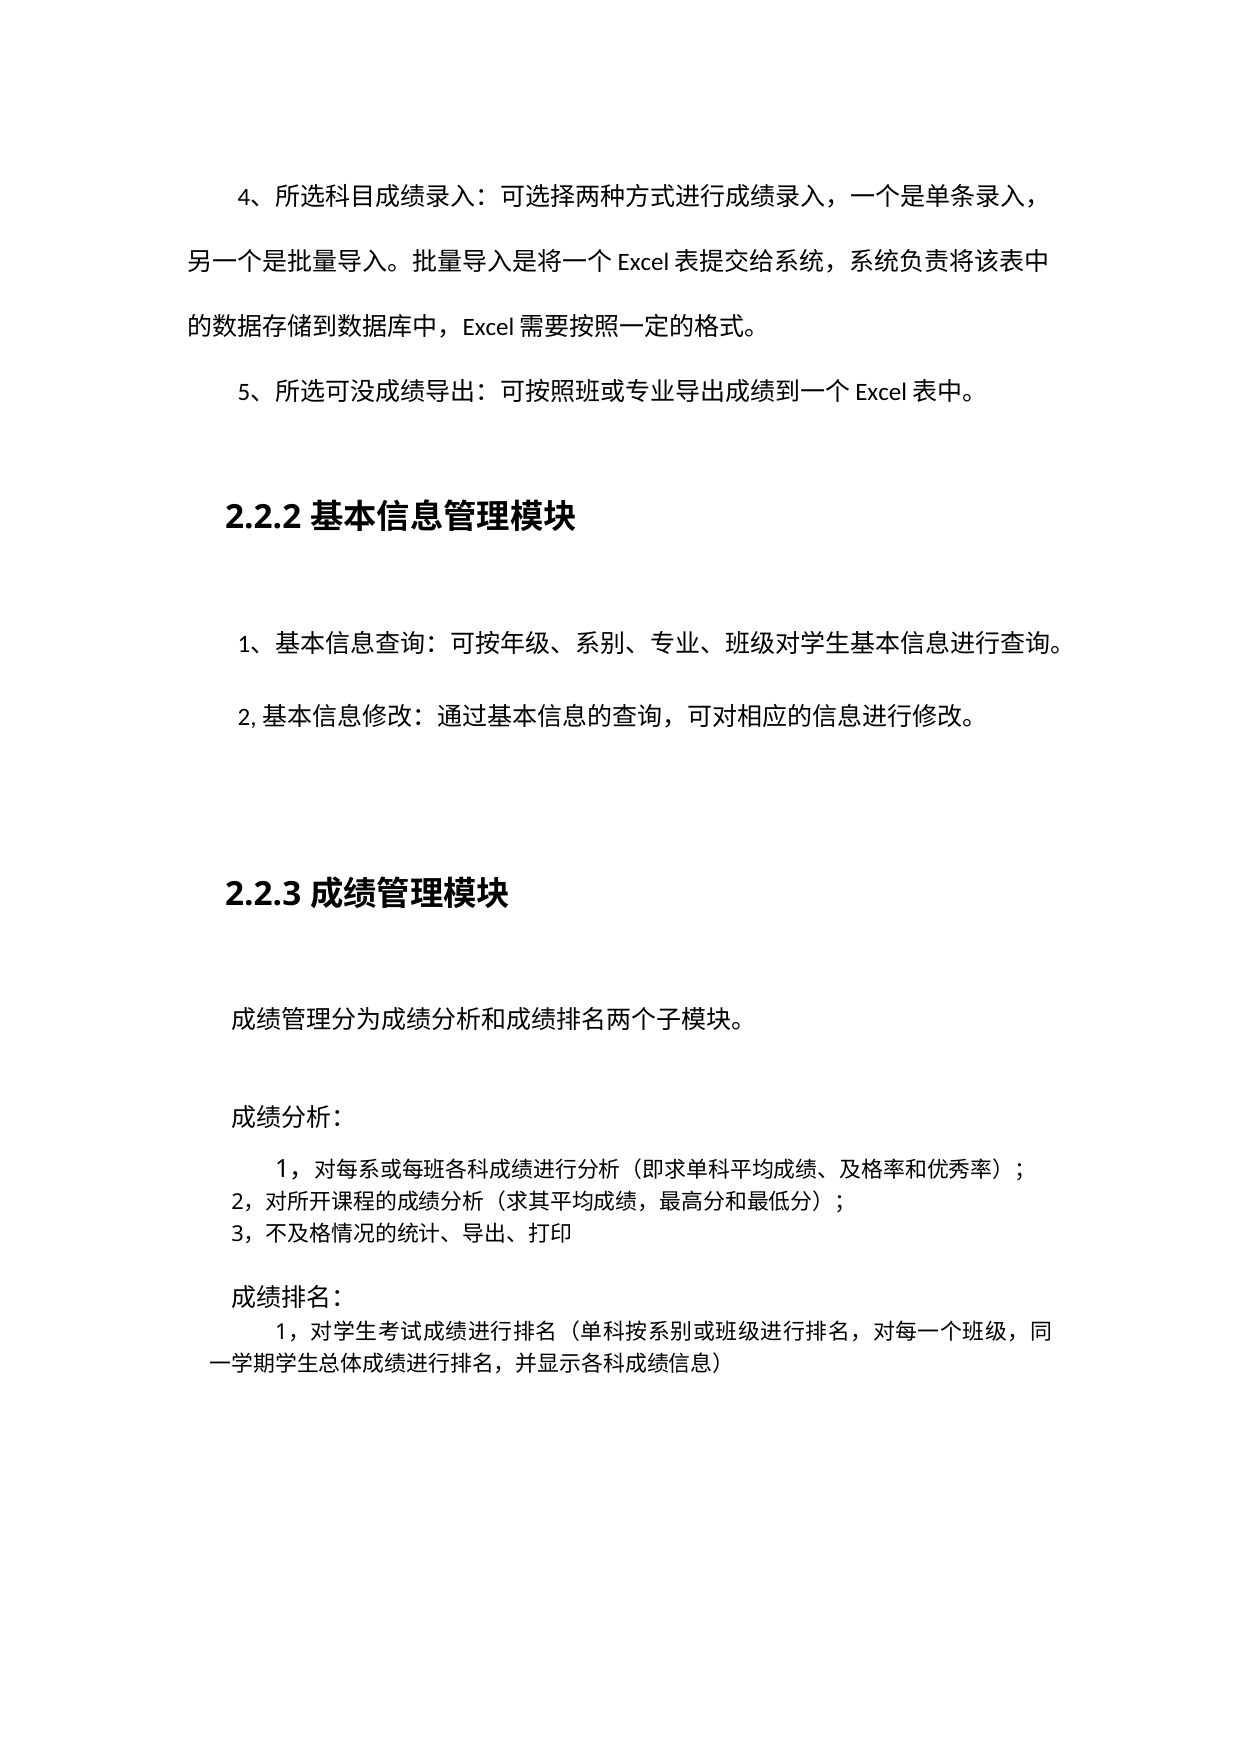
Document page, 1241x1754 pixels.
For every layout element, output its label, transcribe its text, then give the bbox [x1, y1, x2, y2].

text 1，对学生考试成绩进行排名（单科按系别或班级进行排名，对每一个班级，同一学期学生总体成绩进行排名，并显示各科成绩信息） [209, 1314, 1053, 1377]
text 1，对每系或每班各科成绩进行分析（即求单科平均成绩、及格率和优秀率）； [209, 1148, 1053, 1184]
text 成绩分析： [187, 1083, 1053, 1148]
text 2, 基本信息修改：通过基本信息的查询，可对相应的信息进行修改。 [187, 682, 1053, 747]
text 1、基本信息查询：可按年级、系别、专业、班级对学生基本信息进行查询。 [187, 609, 1053, 674]
text 成绩管理分为成绩分析和成绩排名两个子模块。 [187, 986, 1053, 1051]
text 2，对所开课程的成绩分析（求其平均成绩，最高分和最低分）； [209, 1184, 1053, 1216]
text 4、所选科目成绩录入：可选择两种方式进行成绩录入，一个是单条录入，另一个是批量导入。批量导入是将一个Excel表提交给系统，系统负责将该表中的数据存储到数据库中，Excel需要按照一定的格式。 [187, 162, 1053, 357]
subtitle 2.2.3 成绩管理模块 [187, 858, 1053, 923]
text 成绩排名： [187, 1278, 1053, 1314]
text 5、所选可没成绩导出：可按照班或专业导出成绩到一个Excel表中。 [187, 357, 1053, 422]
text 3，不及格情况的统计、导出、打印 [187, 1216, 1053, 1248]
subtitle 2.2.2 基本信息管理模块 [187, 482, 1053, 547]
